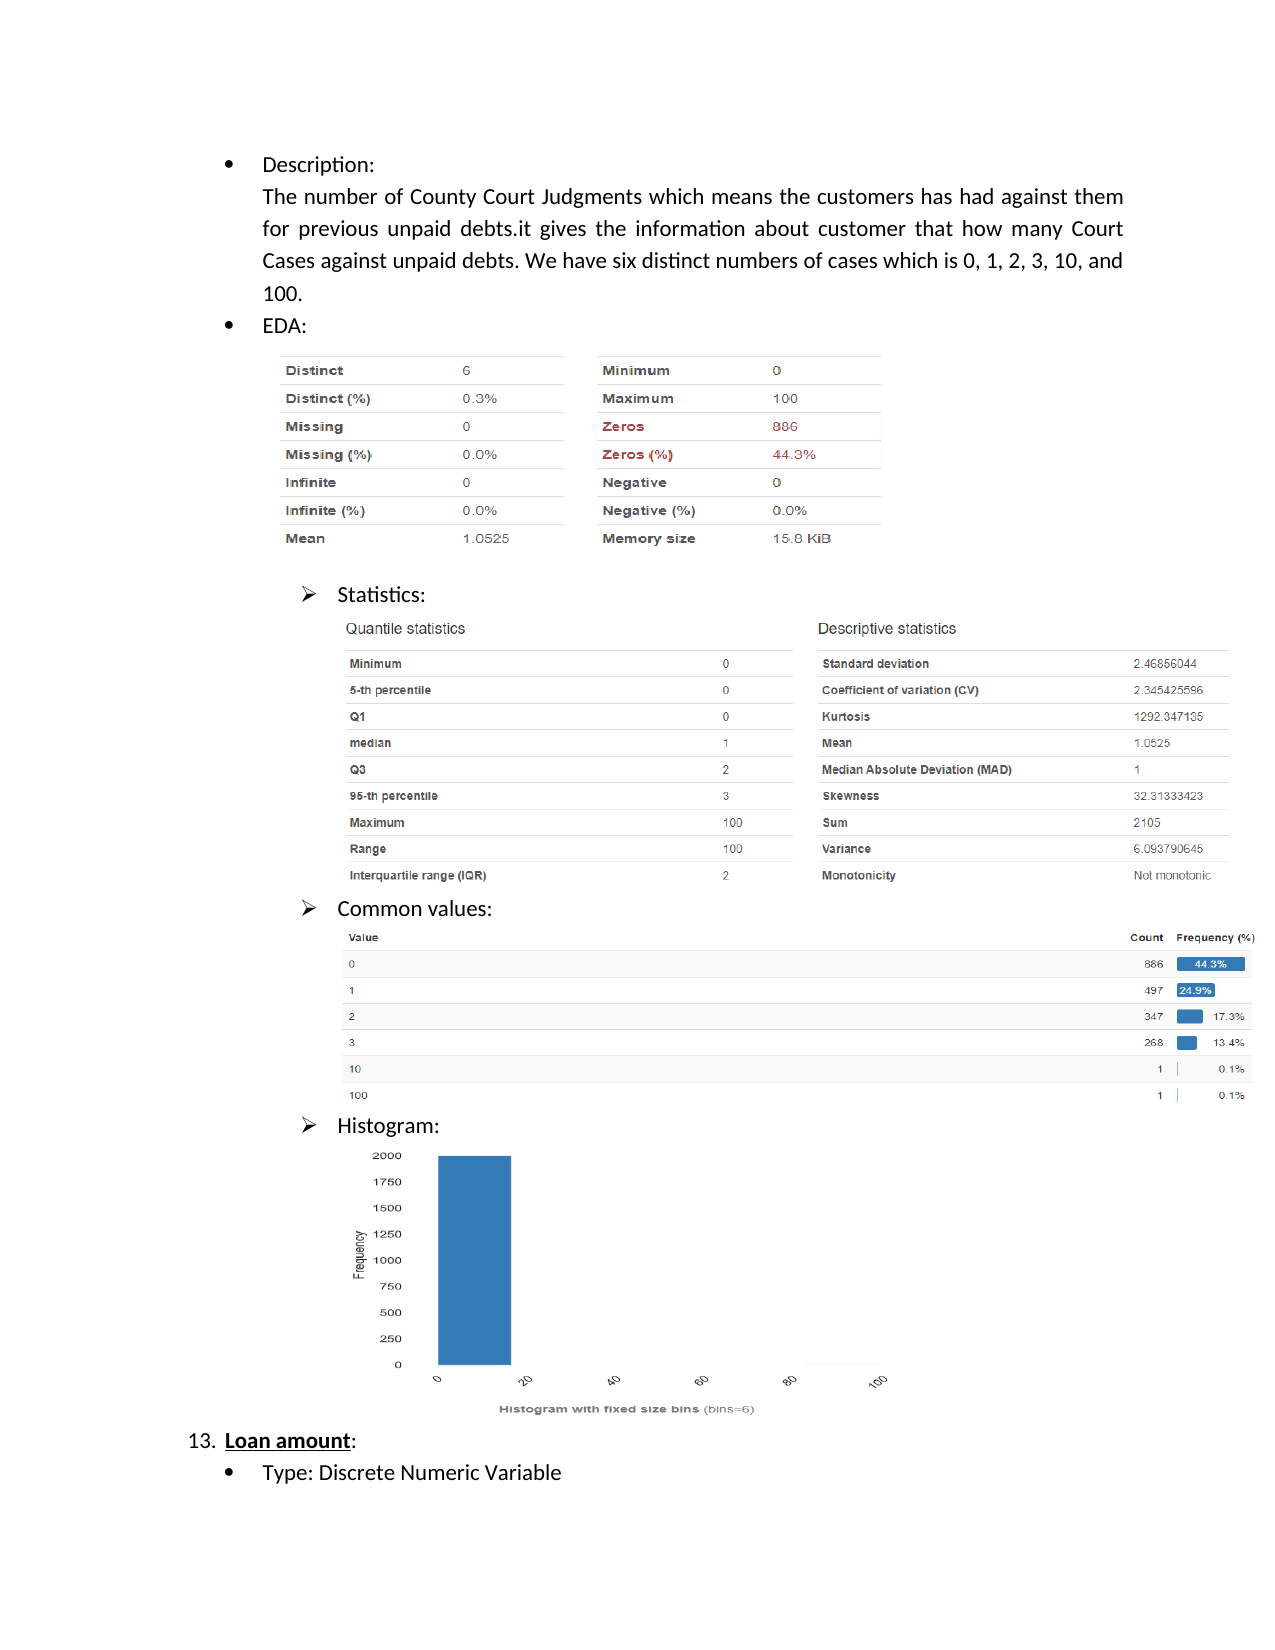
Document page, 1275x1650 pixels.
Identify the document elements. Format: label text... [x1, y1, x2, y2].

picture [337, 612, 1229, 891]
list Histogram: [300, 1111, 1125, 1139]
picture [337, 926, 1258, 1107]
list The number of County Court Judgments which means the customers has had against them for previous unpaid debts.it gives the information about customer that how many Court Cases against unpaid debts. We have six distinct numbers of cases which is 0, 1, 2, 3, 10, and 100. [262, 182, 1125, 307]
list Statistics: [300, 580, 1125, 608]
list Common values: [300, 894, 1125, 922]
list Loan amount: [187, 1426, 1125, 1454]
picture [337, 1142, 912, 1422]
list Description: [225, 150, 1125, 178]
list EDA: [225, 311, 1125, 339]
picture [262, 343, 899, 576]
list Type: Discrete Numeric Variable [225, 1458, 1125, 1486]
